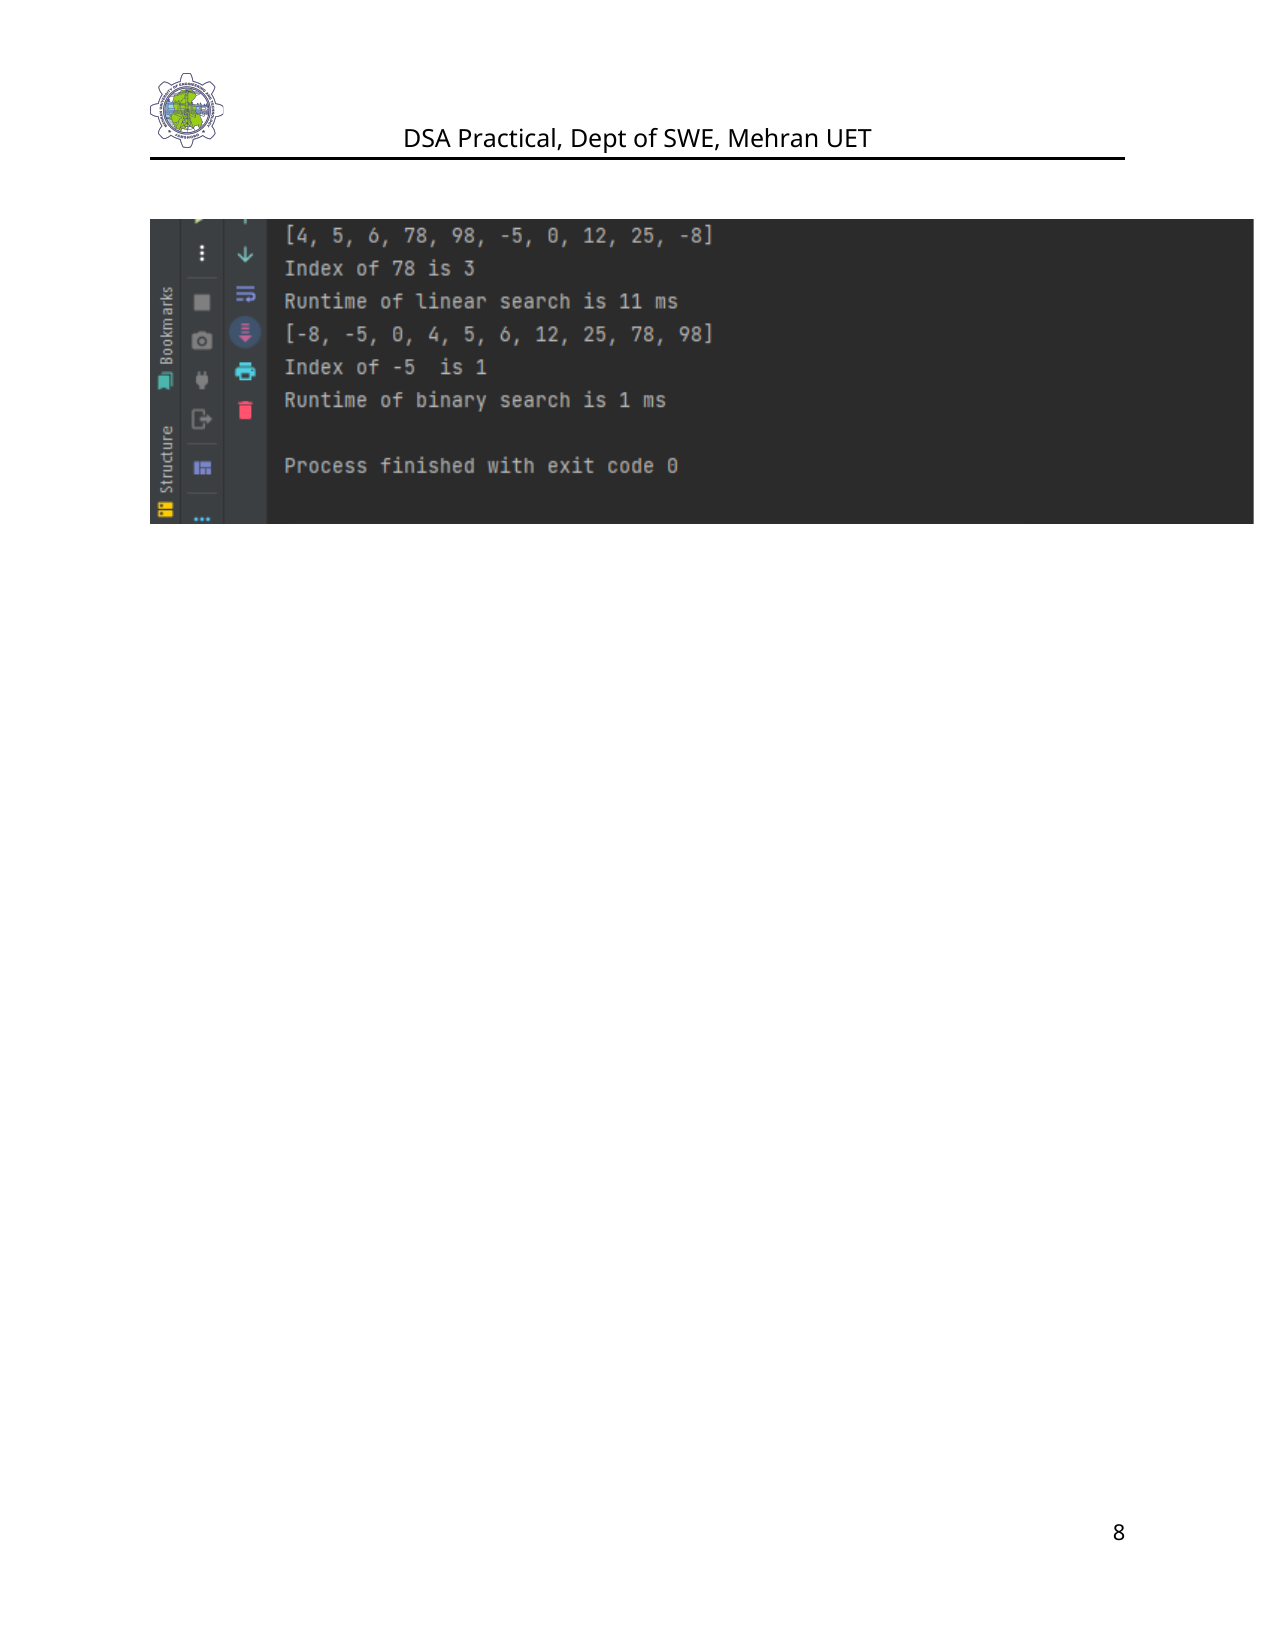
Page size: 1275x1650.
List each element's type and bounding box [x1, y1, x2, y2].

picture [150, 73, 224, 148]
